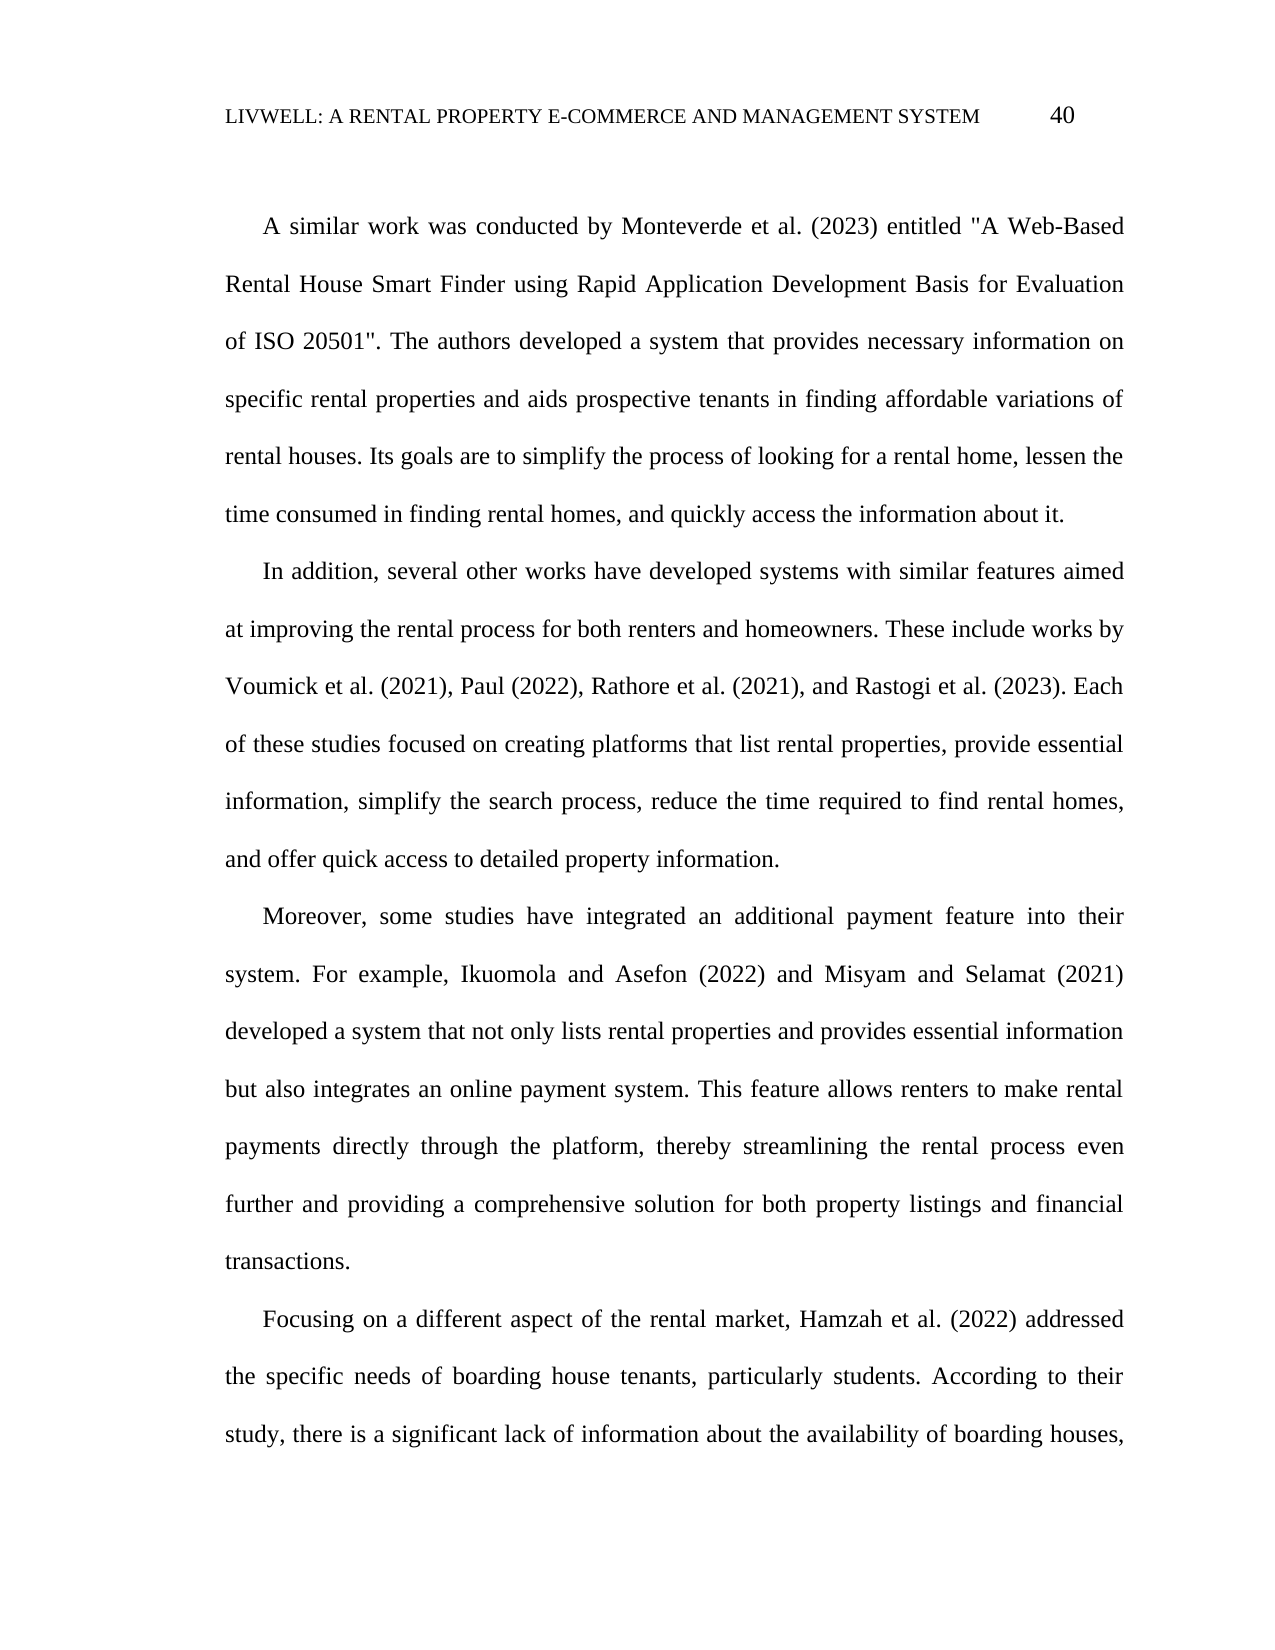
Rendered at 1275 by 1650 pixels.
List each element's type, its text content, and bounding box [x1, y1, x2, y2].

text In addition, several other works have developed systems with similar features aimed at improving the rental process for both renters and homeowners. These include works by Voumick et al. (2021), Paul (2022), Rathore et al. (2021), and Rastogi et al. (2023). Each of these studies focused on creating platforms that list rental properties, provide essential information, simplify the search process, reduce the time required to find rental homes, and offer quick access to detailed property information. [225, 556, 1125, 872]
text A similar work was conducted by Monteverde et al. (2023) entitled "A Web-Based Rental House Smart Finder using Rapid Application Development Basis for Evaluation of ISO 20501". The authors developed a system that provides necessary information on specific rental properties and aids prospective tenants in finding affordable variations of rental houses. Its goals are to simplify the process of looking for a rental home, lessen the time consumed in finding rental homes, and quickly access the information about it. [225, 211, 1125, 527]
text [225, 1304, 1125, 1447]
text Moreover, some studies have integrated an additional payment feature into their system. For example, Ikuomola and Asefon (2022) and Misyam and Selamat (2021) developed a system that not only lists rental properties and provides essential information but also integrates an online payment system. This feature allows renters to make rental payments directly through the platform, thereby streamlining the rental process even further and providing a comprehensive solution for both property listings and financial transactions. [225, 901, 1125, 1275]
